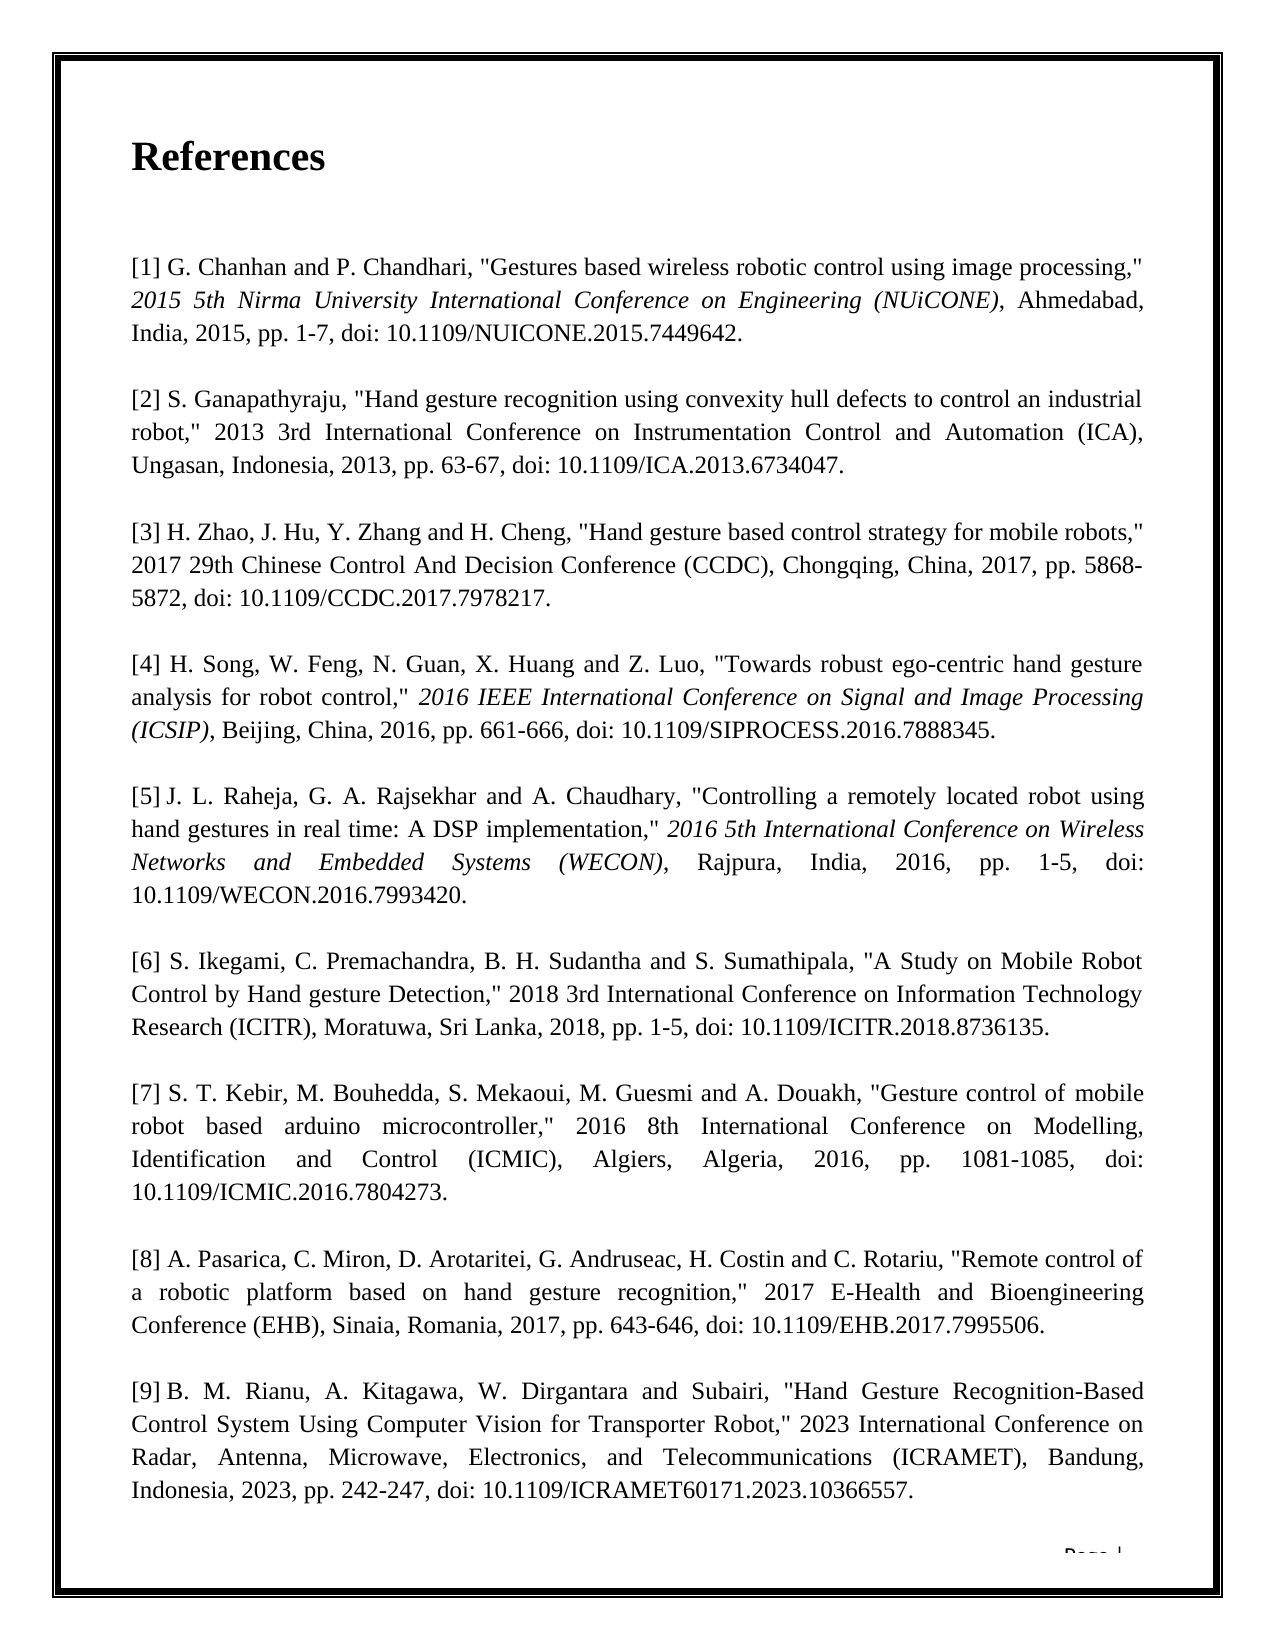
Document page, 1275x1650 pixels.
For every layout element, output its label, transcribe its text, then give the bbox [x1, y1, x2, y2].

list S. Ganapathyraju, "Hand gesture recognition using convexity hull defects to control an industrial robot," 2013 3rd International Conference on Instrumentation Control and Automation (ICA), Ungasan, Indonesia, 2013, pp. 63-67, doi: 10.1109/ICA.2013.6734047. [131, 384, 1144, 479]
list B. M. Rianu, A. Kitagawa, W. Dirgantara and Subairi, "Hand Gesture Recognition-Based Control System Using Computer Vision for Transporter Robot," 2023 International Conference on Radar, Antenna, Microwave, Electronics, and Telecommunications (ICRAMET), Bandung, Indonesia, 2023, pp. 242-247, doi: 10.1109/ICRAMET60171.2023.10366557. [131, 1376, 1144, 1504]
list S. T. Kebir, M. Bouhedda, S. Mekaoui, M. Guesmi and A. Douakh, "Gesture control of mobile robot based arduino microcontroller," 2016 8th International Conference on Modelling, Identification and Control (ICMIC), Algiers, Algeria, 2016, pp. 1081-1085, doi: 10.1109/ICMIC.2016.7804273. [131, 1078, 1144, 1206]
subtitle References [131, 131, 1194, 179]
list H. Song, W. Feng, N. Guan, X. Huang and Z. Luo, "Towards robust ego-centric hand gesture analysis for robot control," 2016 IEEE International Conference on Signal and Image Processing (ICSIP), Beijing, China, 2016, pp. 661-666, doi: 10.1109/SIPROCESS.2016.7888345. [131, 649, 1144, 744]
list G. Chanhan and P. Chandhari, "Gestures based wireless robotic control using image processing," 2015 5th Nirma University International Conference on Engineering (NUiCONE), Ahmedabad, India, 2015, pp. 1-7, doi: 10.1109/NUICONE.2015.7449642. [131, 252, 1144, 347]
list A. Pasarica, C. Miron, D. Arotaritei, G. Andruseac, H. Costin and C. Rotariu, "Remote control of a robotic platform based on hand gesture recognition," 2017 E-Health and Bioengineering Conference (EHB), Sinaia, Romania, 2017, pp. 643-646, doi: 10.1109/EHB.2017.7995506. [131, 1244, 1144, 1338]
list S. Ikegami, C. Premachandra, B. H. Sudantha and S. Sumathipala, "A Study on Mobile Robot Control by Hand gesture Detection," 2018 3rd International Conference on Information Technology Research (ICITR), Moratuwa, Sri Lanka, 2018, pp. 1-5, doi: 10.1109/ICITR.2018.8736135. [131, 946, 1143, 1041]
list H. Zhao, J. Hu, Y. Zhang and H. Cheng, "Hand gesture based control strategy for mobile robots," 2017 29th Chinese Control And Decision Conference (CCDC), Chongqing, China, 2017, pp. 5868- 5872, doi: 10.1109/CCDC.2017.7978217. [131, 517, 1144, 612]
list J. L. Raheja, G. A. Rajsekhar and A. Chaudhary, "Controlling a remotely located robot using hand gestures in real time: A DSP implementation," 2016 5th International Conference on Wireless Networks and Embedded Systems (WECON), Rajpura, India, 2016, pp. 1-5, doi: 10.1109/WECON.2016.7993420. [131, 781, 1144, 909]
